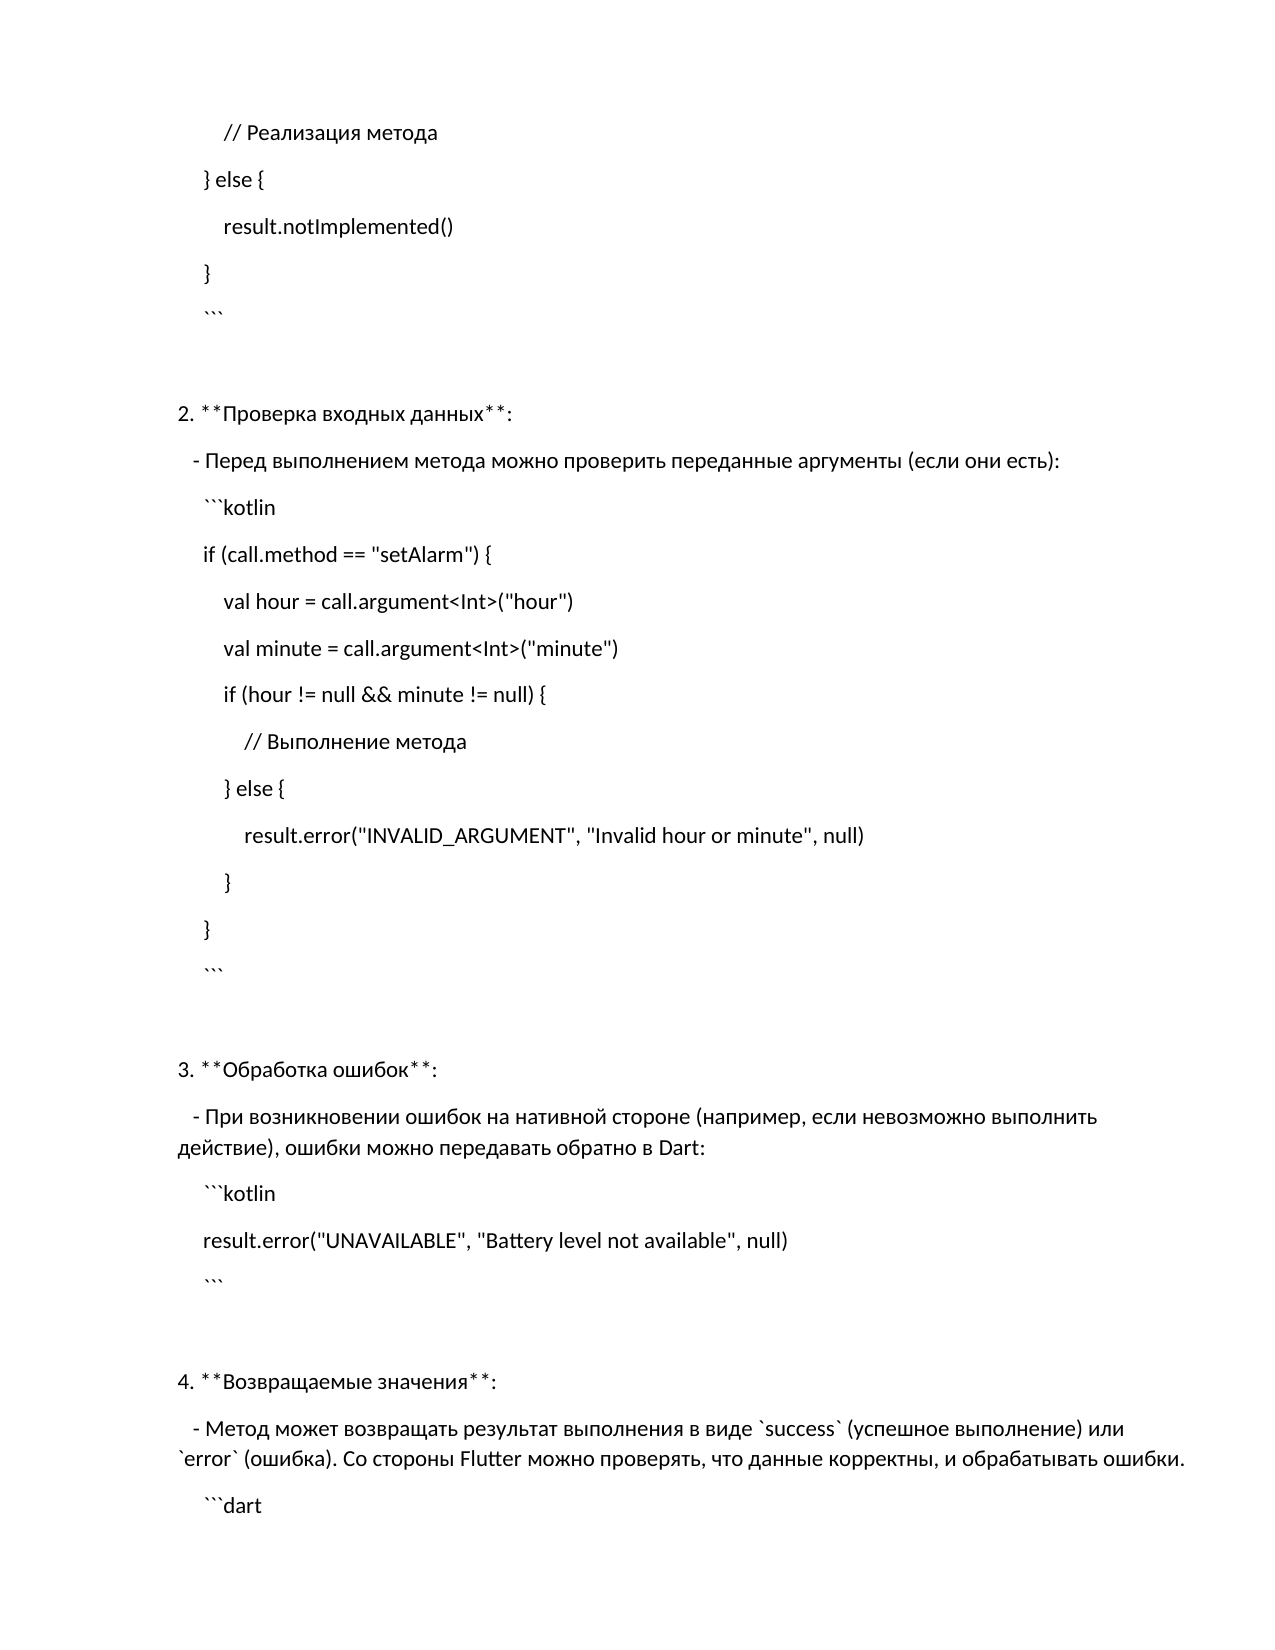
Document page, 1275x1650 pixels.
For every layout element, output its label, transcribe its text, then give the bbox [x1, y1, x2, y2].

text // Реализация метода [177, 118, 1186, 146]
text } [177, 868, 1186, 896]
text } else { [177, 165, 1186, 193]
text val hour = call.argument<Int>("hour") [177, 587, 1186, 615]
text if (hour != null && minute != null) { [177, 681, 1186, 709]
text ``` [177, 962, 1186, 990]
text } [177, 915, 1186, 943]
text ``` [177, 1273, 1186, 1301]
text ``` [177, 306, 1186, 334]
text // Выполнение метода [177, 727, 1186, 756]
text - Перед выполнением метода можно проверить переданные аргументы (если они есть): [177, 446, 1186, 474]
text 2. **Проверка входных данных**: [177, 399, 1186, 427]
text result.error("INVALID_ARGUMENT", "Invalid hour or minute", null) [177, 821, 1186, 849]
text result.error("UNAVAILABLE", "Battery level not available", null) [177, 1226, 1186, 1254]
text val minute = call.argument<Int>("minute") [177, 634, 1186, 662]
text if (call.method == "setAlarm") { [177, 540, 1186, 568]
text ```kotlin [177, 1179, 1186, 1208]
text 3. **Обработка ошибок**: [177, 1056, 1186, 1084]
text 4. **Возвращаемые значения**: [177, 1367, 1186, 1395]
text } else { [177, 774, 1186, 802]
text ```dart [177, 1491, 1186, 1519]
text - Метод может возвращать результат выполнения в виде `success` (успешное выполнение) или `error` (ошибка). Со стороны Flutter можно проверять, что данные корректны, и обрабатывать ошибки. [177, 1414, 1186, 1472]
text - При возникновении ошибок на нативной стороне (например, если невозможно выполнить действие), ошибки можно передавать обратно в Dart: [177, 1102, 1186, 1161]
text result.notImplemented() [177, 212, 1186, 240]
text ```kotlin [177, 493, 1186, 521]
text } [177, 259, 1186, 287]
